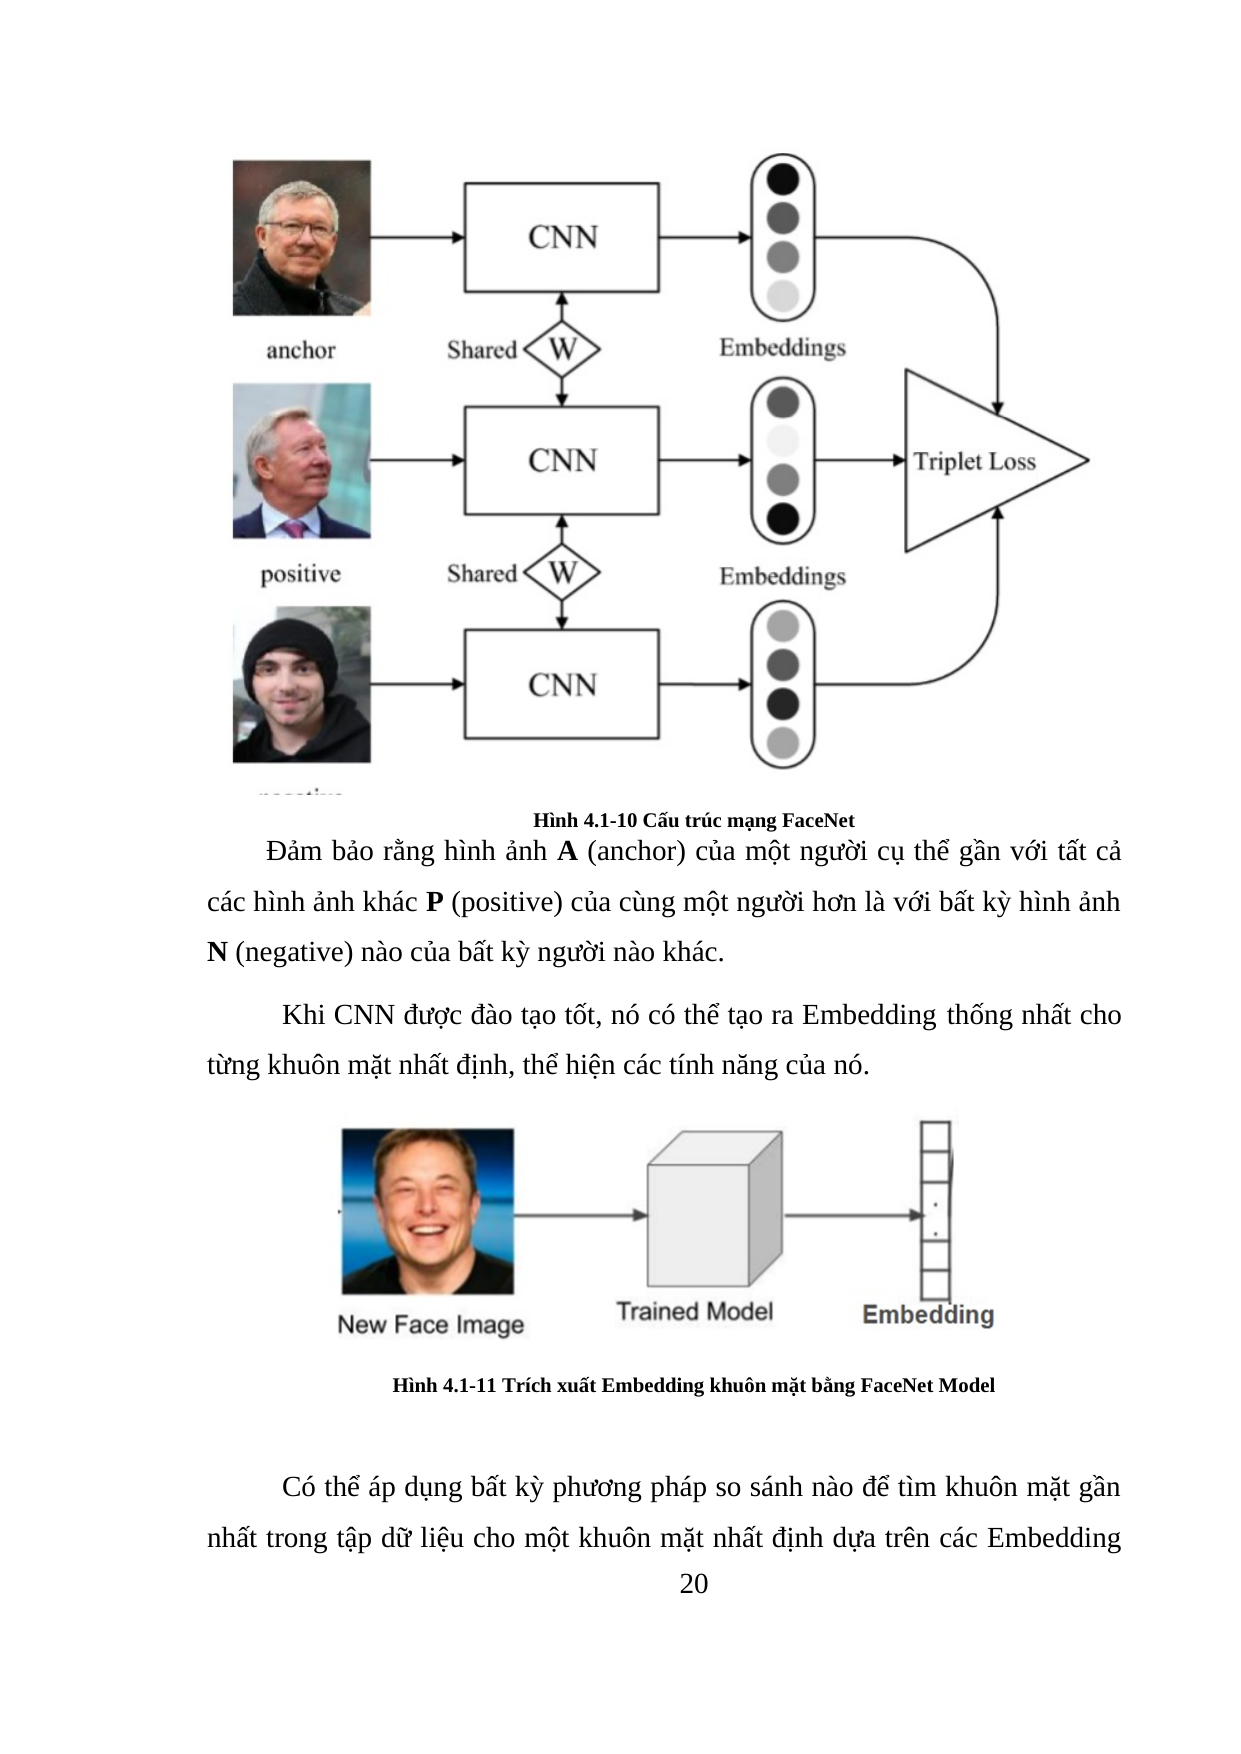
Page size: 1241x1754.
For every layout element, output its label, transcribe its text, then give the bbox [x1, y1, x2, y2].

picture [328, 1109, 1001, 1360]
text Khi CNN được đào tạo tốt, nó có thể tạo ra Embedding thống nhất cho từng khuôn mặt nhất định, thể hiện các tính năng của nó. [207, 997, 1122, 1081]
picture [208, 147, 1121, 795]
